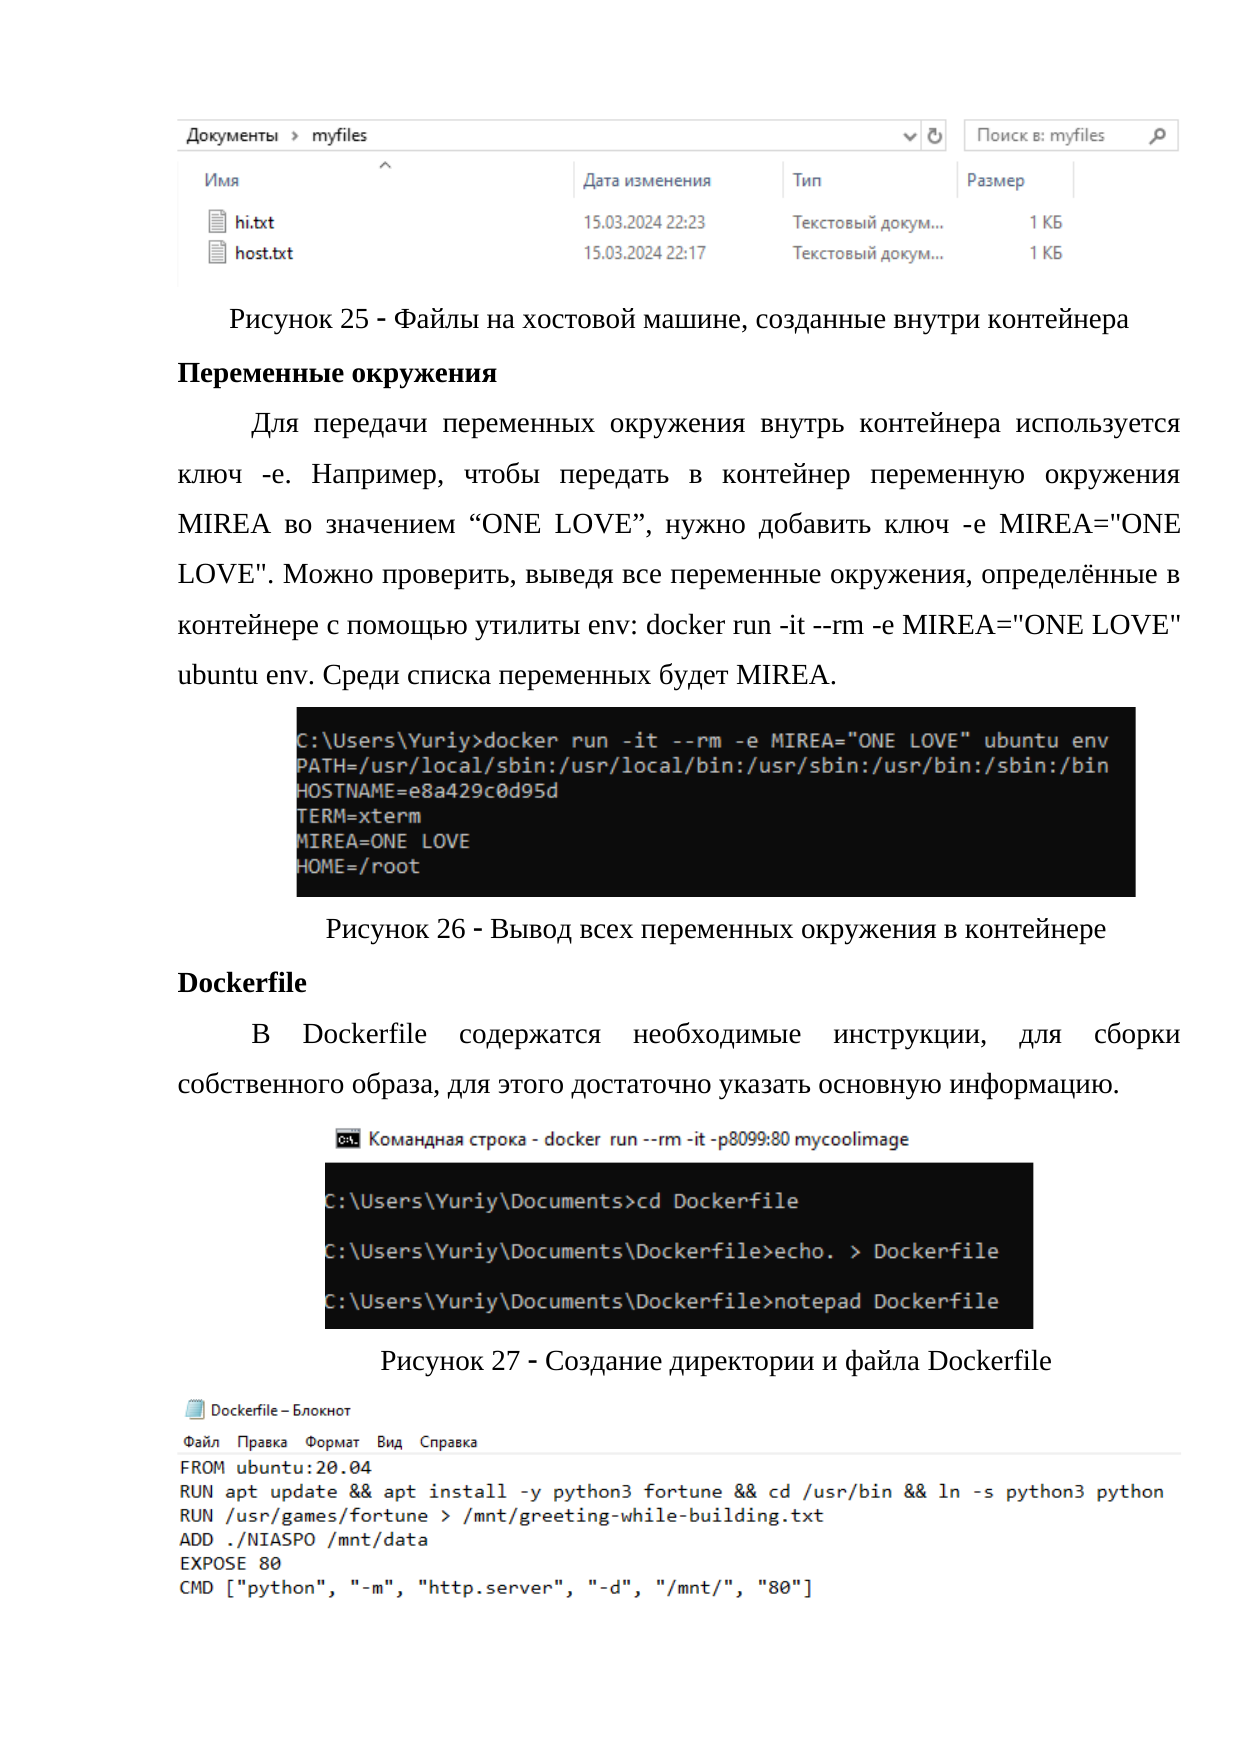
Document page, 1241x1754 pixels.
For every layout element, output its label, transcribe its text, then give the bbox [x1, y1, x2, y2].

picture [296, 707, 1136, 897]
text Рисунок 27 Создание директории и файла Dockerfile [177, 1343, 1181, 1377]
picture [325, 1116, 1034, 1329]
text Для передачи переменных окружения внутрь контейнера используется ключ -e. Например, чтобы передать в контейнер переменную окружения MIREA во значением “ONE LOVE”, нужно добавить ключ -e MIREA="ONE LOVE". Можно проверить, выведя все переменные окружения, определённые в контейнере с помощью утилиты env: docker run -it --rm -e MIREA="ONE LOVE" ubuntu env. Среди списка переменных будет MIREA. [177, 406, 1181, 691]
text Переменные окружения [177, 355, 1181, 389]
picture [177, 118, 1182, 287]
text В Dockerfile содержатся необходимые инструкции, для сборки собственного образа, для этого достаточно указать основную информацию. [177, 1016, 1181, 1100]
text Рисунок 25 Файлы на хостовой машине, созданные внутри контейнера [177, 301, 1181, 334]
picture [177, 1393, 1182, 1614]
text Dockerfile [177, 966, 1181, 999]
text Рисунок 26 Вывод всех переменных окружения в контейнере [177, 911, 1181, 944]
